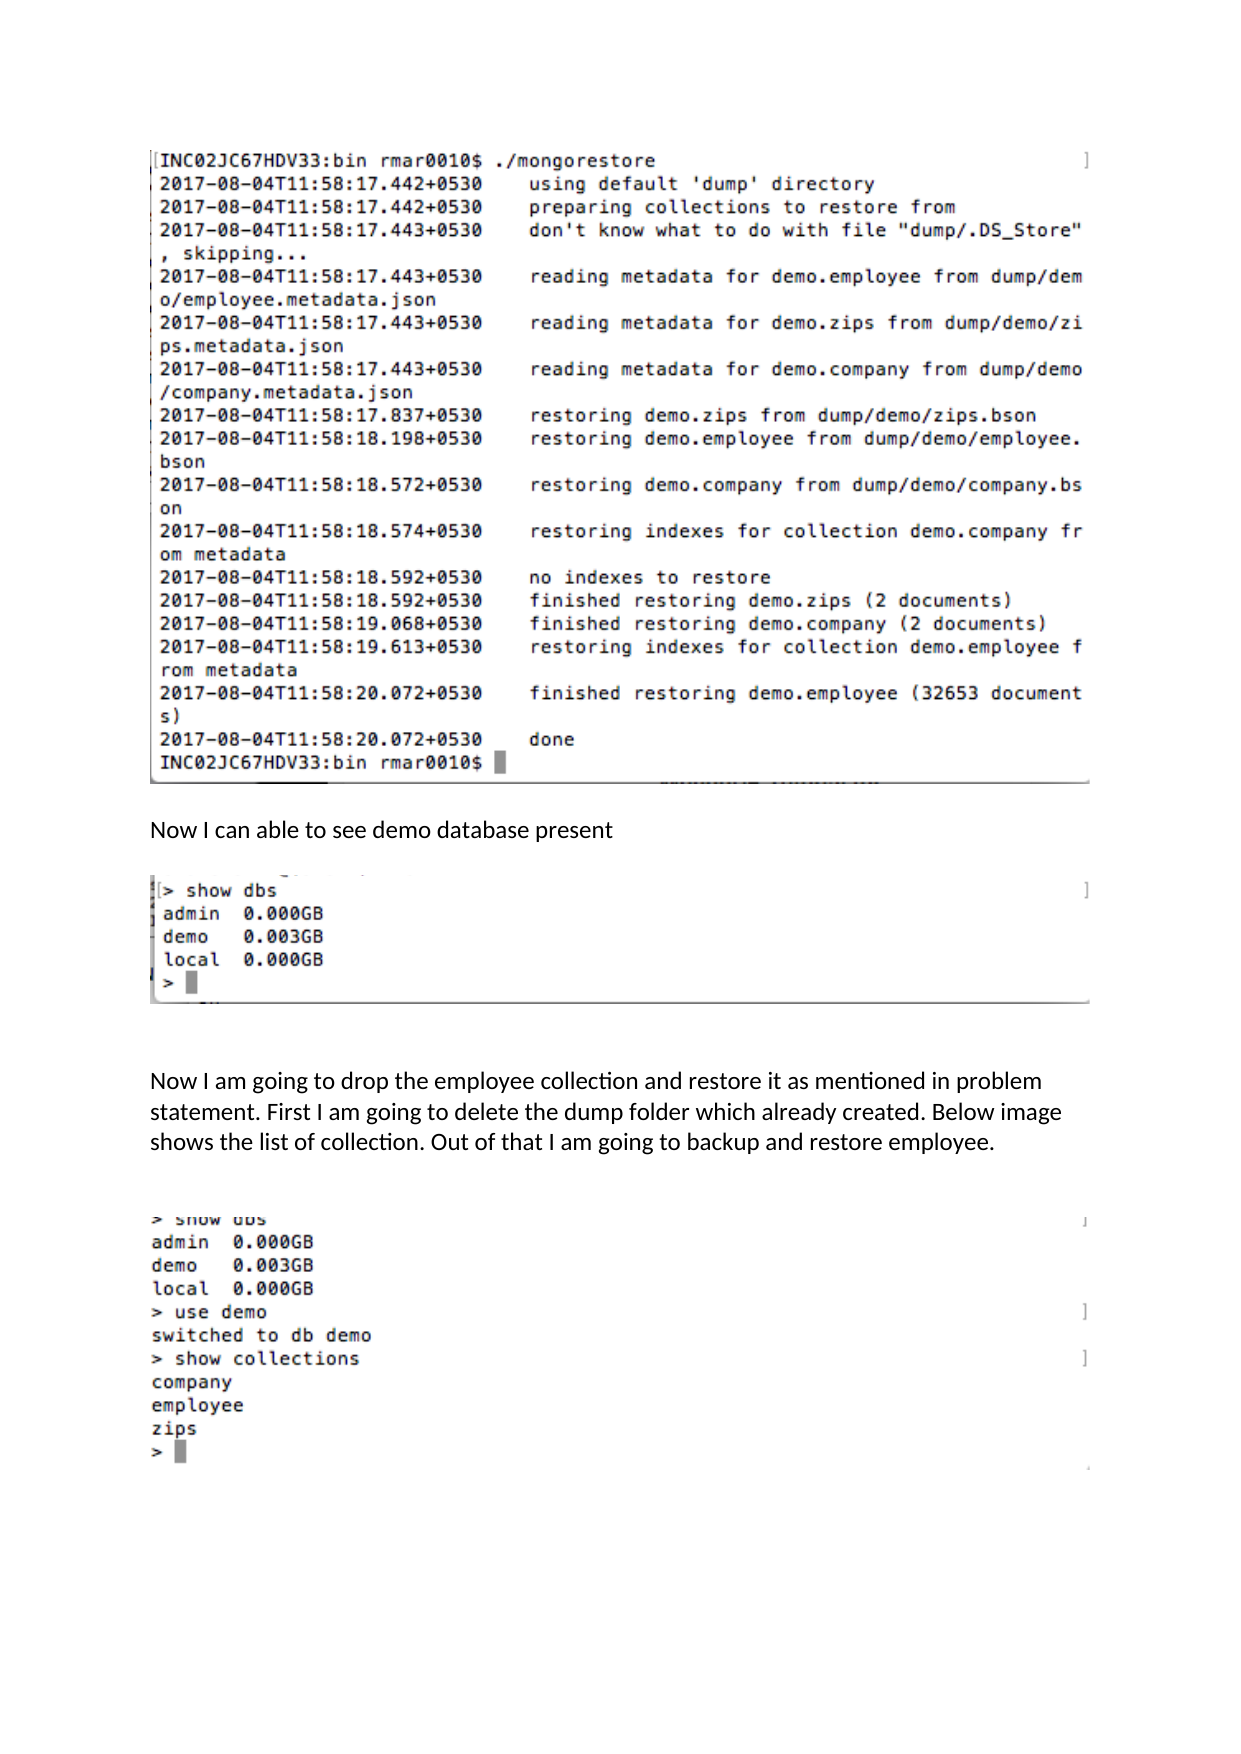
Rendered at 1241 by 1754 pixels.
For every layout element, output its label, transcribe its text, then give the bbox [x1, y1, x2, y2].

text Now I can able to see demo database present [150, 814, 1090, 844]
picture [150, 875, 1090, 1004]
text Now I am going to drop the employee collection and restore it as mentioned in problem statement. First I am going to delete the dump folder which already created. Below image shows the list of collection. Out of that I am going to backup and restore employee. [150, 1065, 1090, 1157]
picture [150, 150, 1090, 784]
picture [150, 1217, 1090, 1470]
